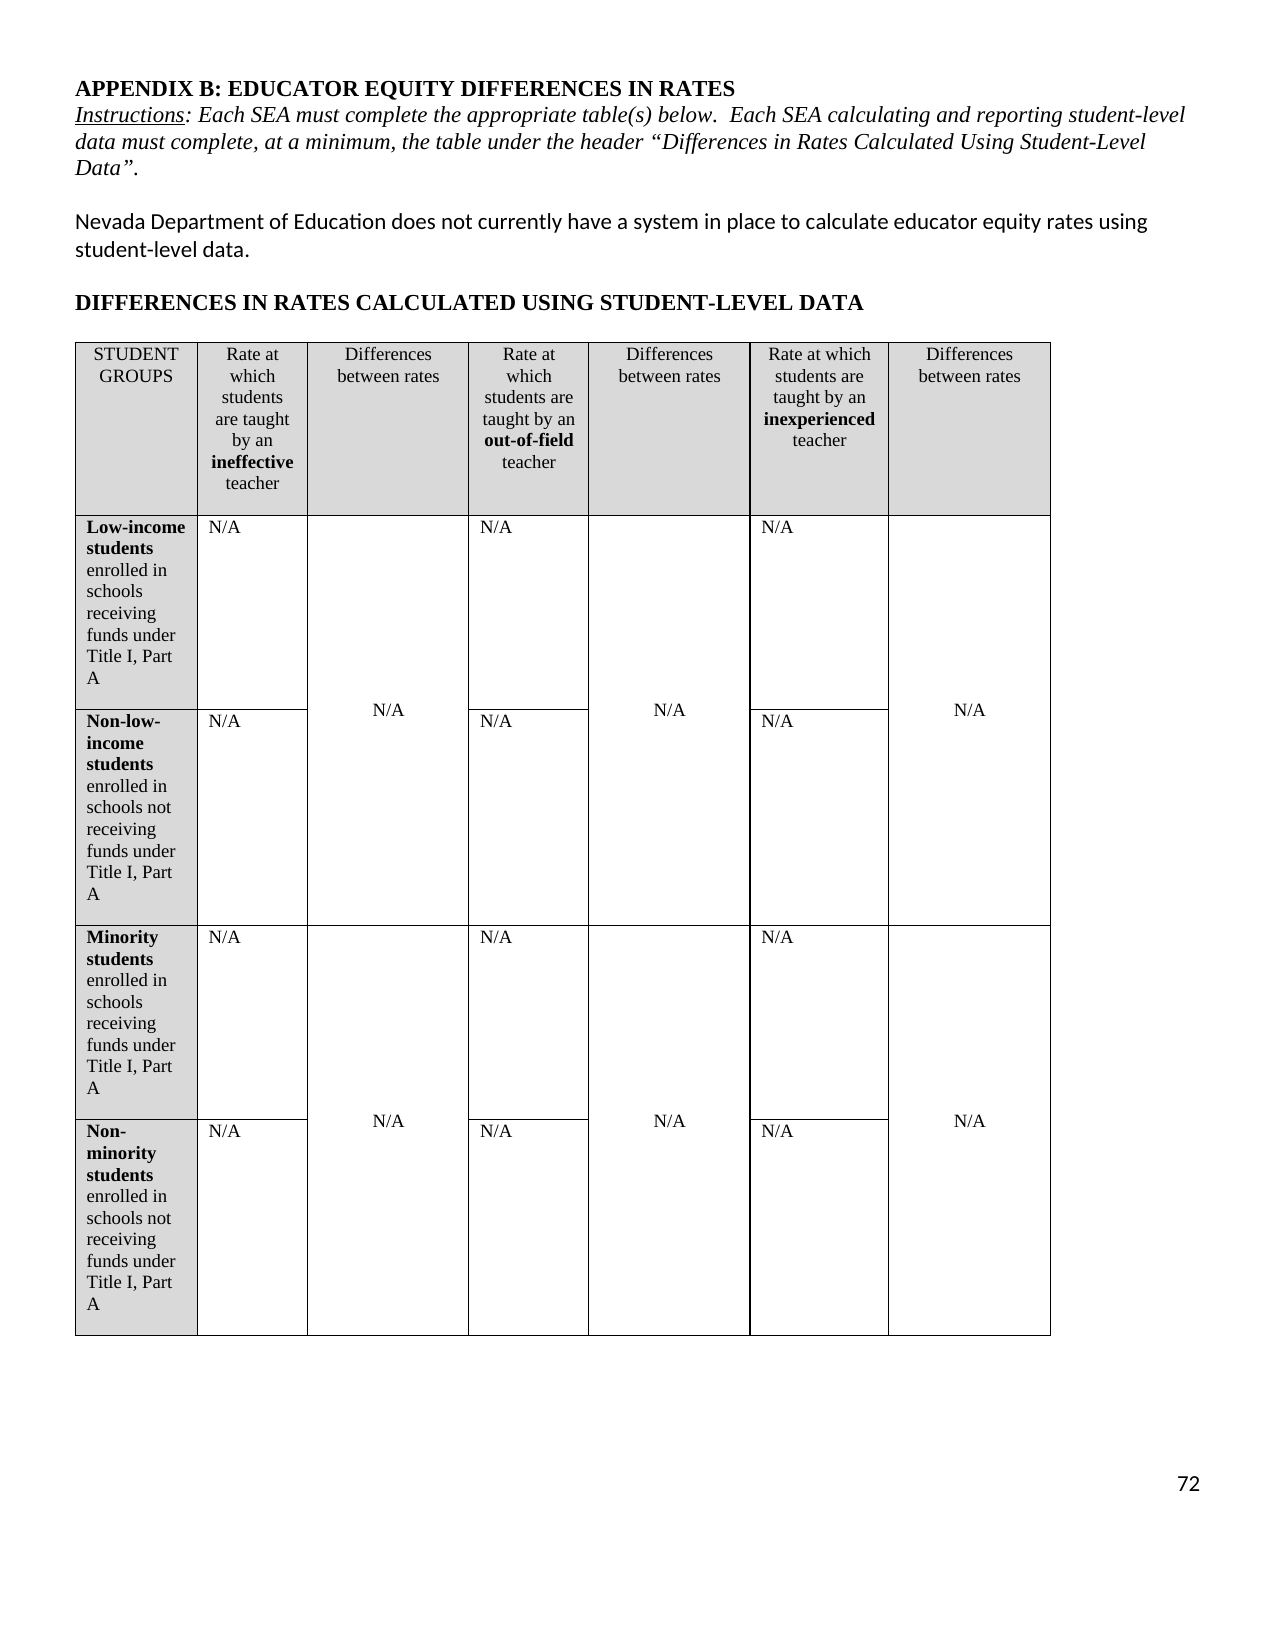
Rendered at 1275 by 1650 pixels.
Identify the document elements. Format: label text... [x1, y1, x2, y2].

table_cell N/A [889, 926, 1050, 1335]
text DIFFERENCES IN RATES CALCULATED USING STUDENT-LEVEL DATA [75, 289, 1200, 316]
text Appendix B: EDUCATOR EQUITY DIFFERENCES IN RATES [75, 75, 1200, 101]
table_header Rate at which students are taught by an inexperienced teacher [751, 343, 888, 515]
table_cell N/A [469, 516, 588, 709]
table_cell N/A [469, 1120, 588, 1335]
table_cell N/A [589, 516, 749, 925]
table_cell Non-low-income students enrolled in schools not receiving funds under Title I, Part A [76, 710, 197, 925]
table_cell N/A [751, 926, 888, 1119]
text Instructions: Each SEA must complete the appropriate table(s) below. Each SEA calculating and reporting student-level data must complete, at a minimum, the table under the header “Differences in Rates Calculated Using Student-Level Data”. [75, 101, 1200, 180]
table_cell N/A [751, 1120, 888, 1335]
table_header Differences between rates [308, 343, 468, 515]
table_cell N/A [889, 516, 1050, 925]
table_cell N/A [198, 710, 307, 925]
table_cell N/A [198, 516, 307, 709]
text Nevada Department of Education does not currently have a system in place to calculate educator equity rates using student-level data. [75, 207, 1200, 263]
table_header Differences between rates [889, 343, 1050, 515]
table_cell N/A [751, 516, 888, 709]
table_header Rate at which students are taught by an out-of-field teacher [469, 343, 588, 515]
table_cell Non-minority students enrolled in schools not receiving funds under Title I, Part A [76, 1120, 197, 1335]
table_header STUDENT GROUPS [76, 343, 197, 515]
table_header Differences between rates [589, 343, 749, 515]
table_cell N/A [308, 926, 468, 1335]
table_cell N/A [469, 926, 588, 1119]
table_cell N/A [198, 1120, 307, 1335]
table_cell N/A [751, 710, 888, 925]
table_cell Minority students enrolled in schools receiving funds under Title I, Part A [76, 926, 197, 1119]
table_cell N/A [589, 926, 749, 1335]
table_cell N/A [308, 516, 468, 925]
table_header Rate at which students are taught by an ineffective teacher [198, 343, 307, 515]
table_cell N/A [198, 926, 307, 1119]
table_cell N/A [469, 710, 588, 925]
table_cell Low-income students enrolled in schools receiving funds under Title I, Part A [76, 516, 197, 709]
